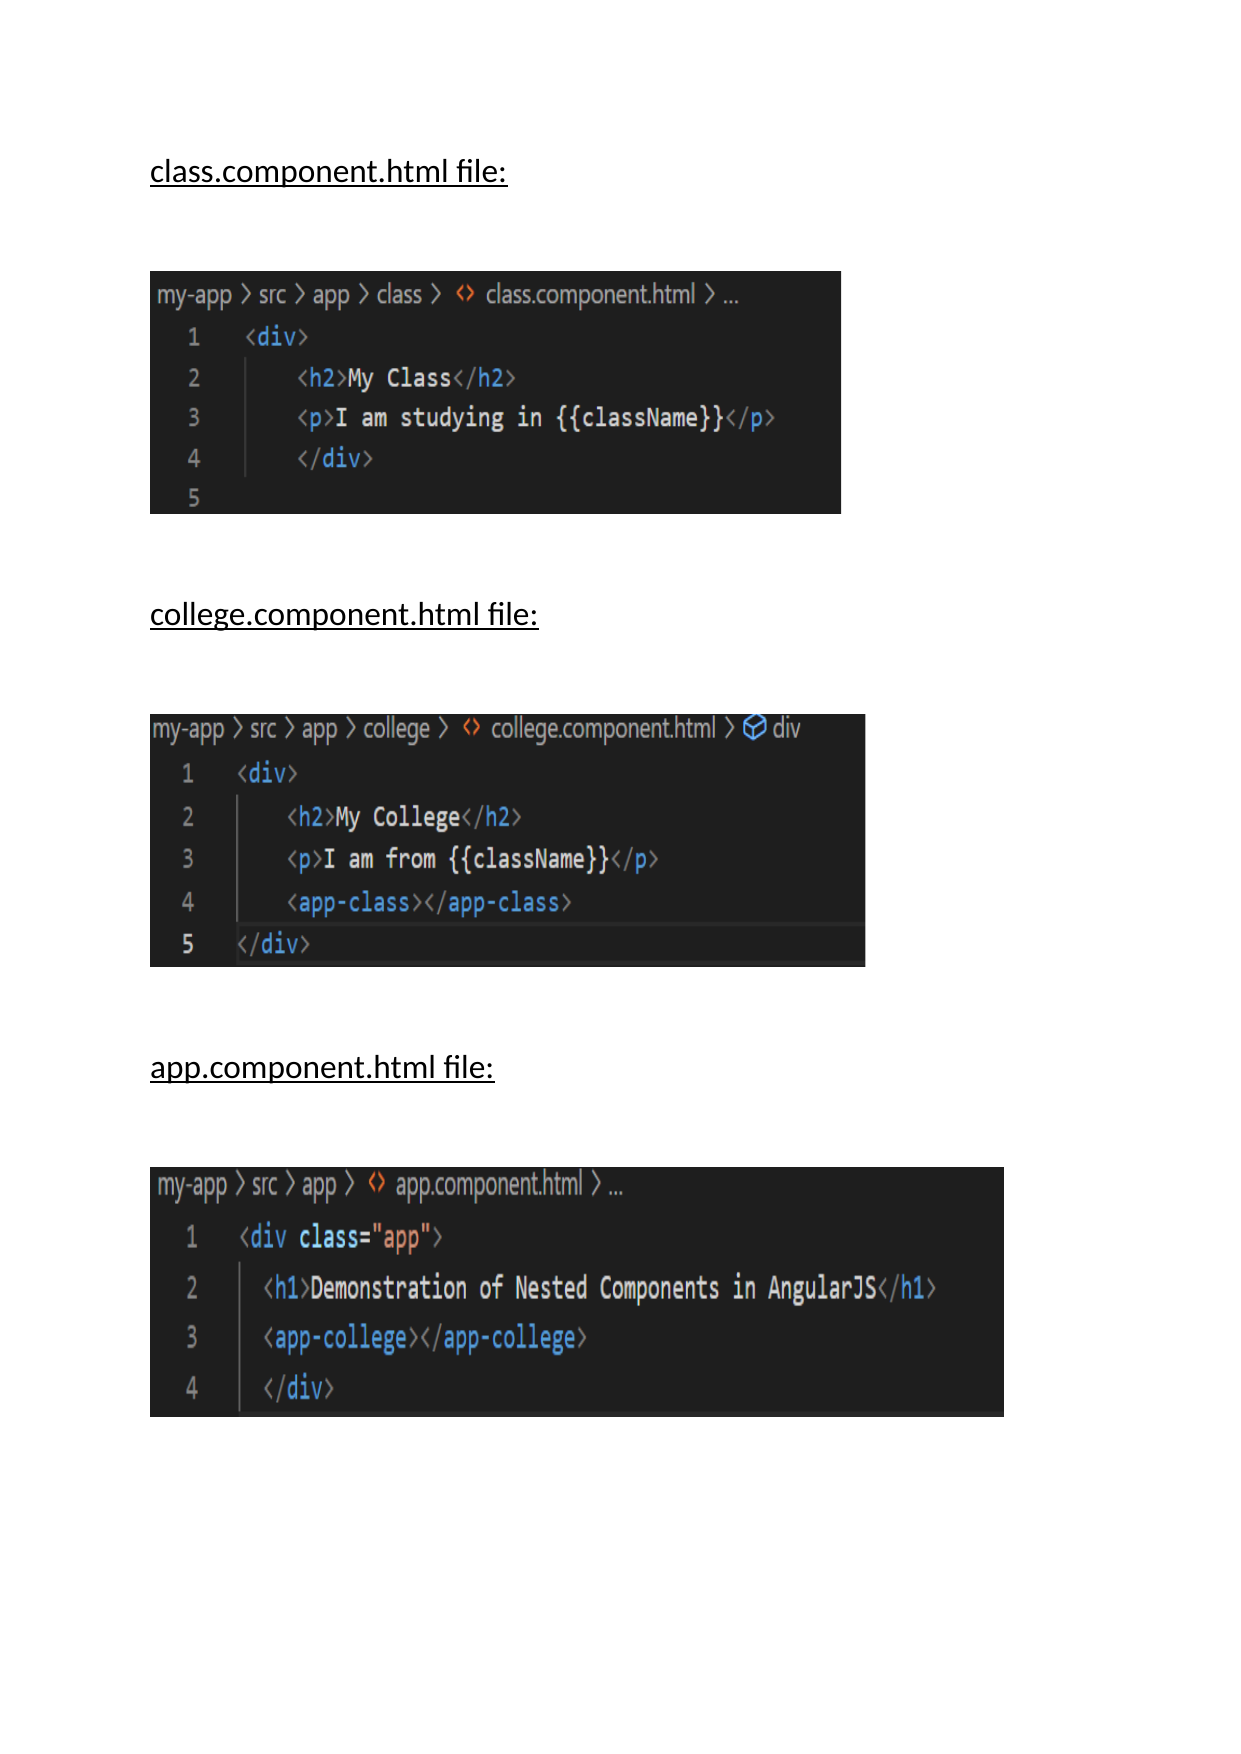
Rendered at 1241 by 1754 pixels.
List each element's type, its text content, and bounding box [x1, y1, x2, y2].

text college.component.html file: [150, 593, 1090, 634]
text class.component.html file: [150, 150, 1090, 191]
picture [150, 714, 866, 967]
picture [150, 271, 842, 514]
picture [150, 1167, 1004, 1417]
text app.component.html file: [150, 1046, 1090, 1087]
